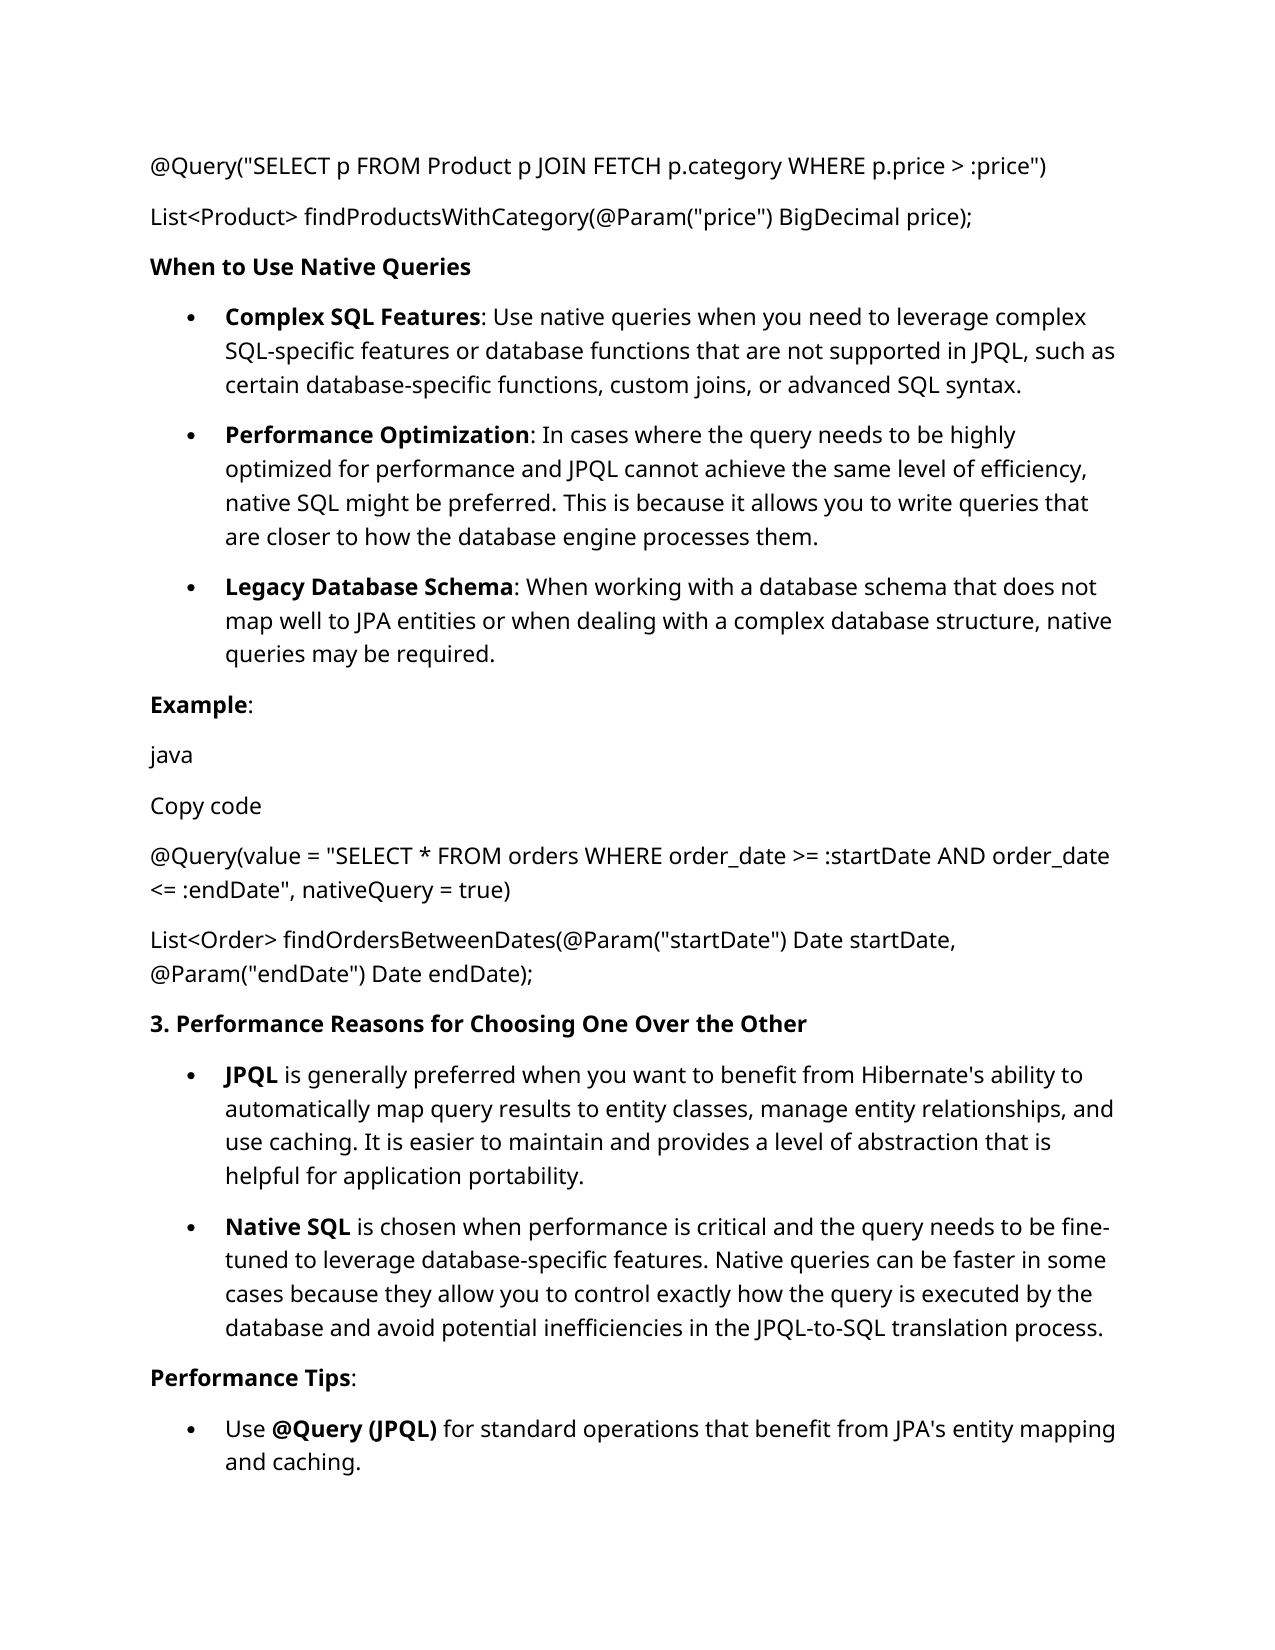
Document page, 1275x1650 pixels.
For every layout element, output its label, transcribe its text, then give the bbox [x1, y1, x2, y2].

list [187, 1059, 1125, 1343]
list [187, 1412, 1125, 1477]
text List<Product> findProductsWithCategory(@Param("price") BigDecimal price); [150, 200, 1125, 232]
text java [150, 739, 1125, 770]
list Legacy Database Schema: When working with a database schema that does not map well to JPA entities or when dealing with a complex database structure, native queries may be required. [187, 571, 1125, 669]
text Example: [150, 689, 1125, 720]
list Complex SQL Features: Use native queries when you need to leverage complex SQL-specific features or database functions that are not supported in JPQL, such as certain database-specific functions, custom joins, or advanced SQL syntax. [187, 301, 1125, 400]
text When to Use Native Queries [150, 251, 1125, 282]
text @Query("SELECT p FROM Product p JOIN FETCH p.category WHERE p.price > :price") [150, 150, 1125, 181]
list Performance Optimization: In cases where the query needs to be highly optimized for performance and JPQL cannot achieve the same level of efficiency, native SQL might be preferred. This is because it allows you to write queries that are closer to how the database engine processes them. [187, 419, 1125, 552]
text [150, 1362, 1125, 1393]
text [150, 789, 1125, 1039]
